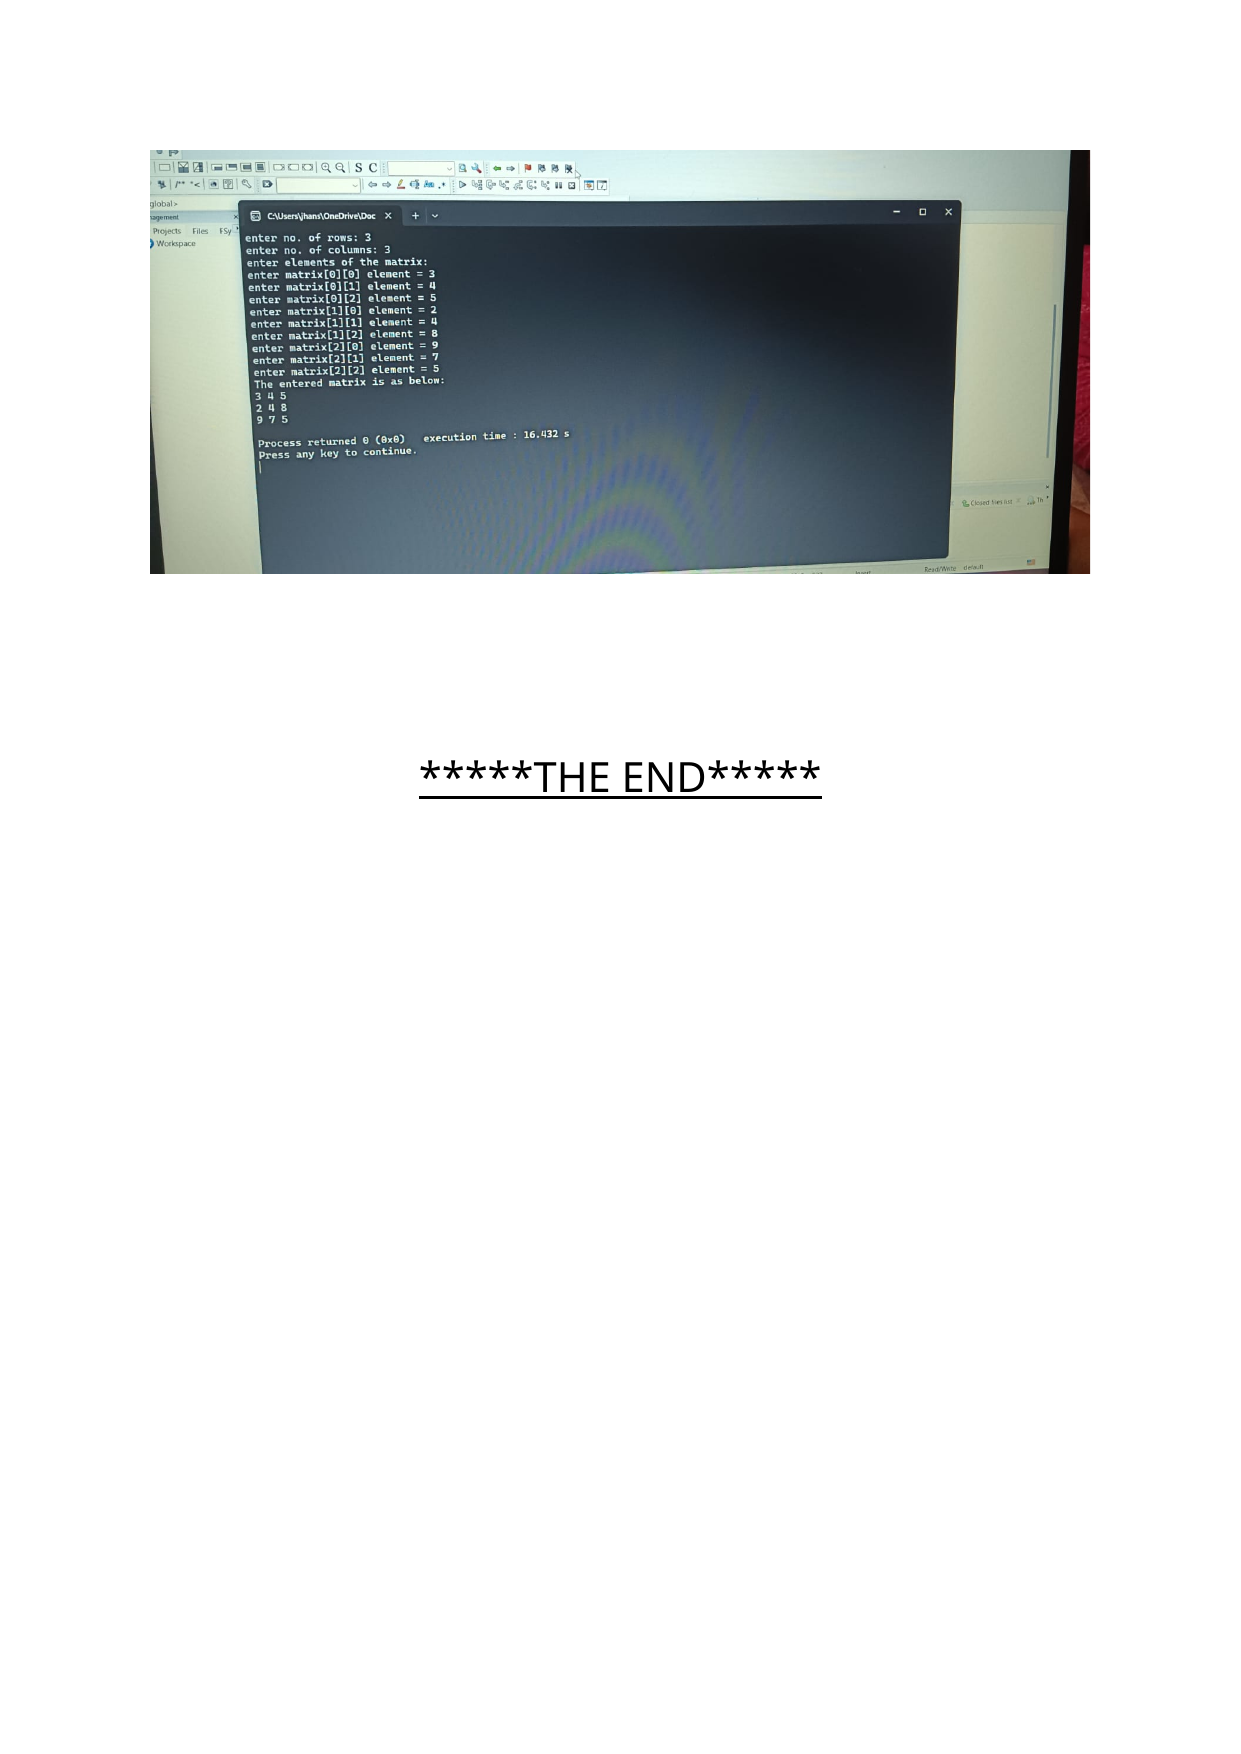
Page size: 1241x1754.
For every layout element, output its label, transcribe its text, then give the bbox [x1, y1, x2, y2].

text *****THE END***** [150, 748, 1090, 804]
picture [150, 150, 1091, 574]
